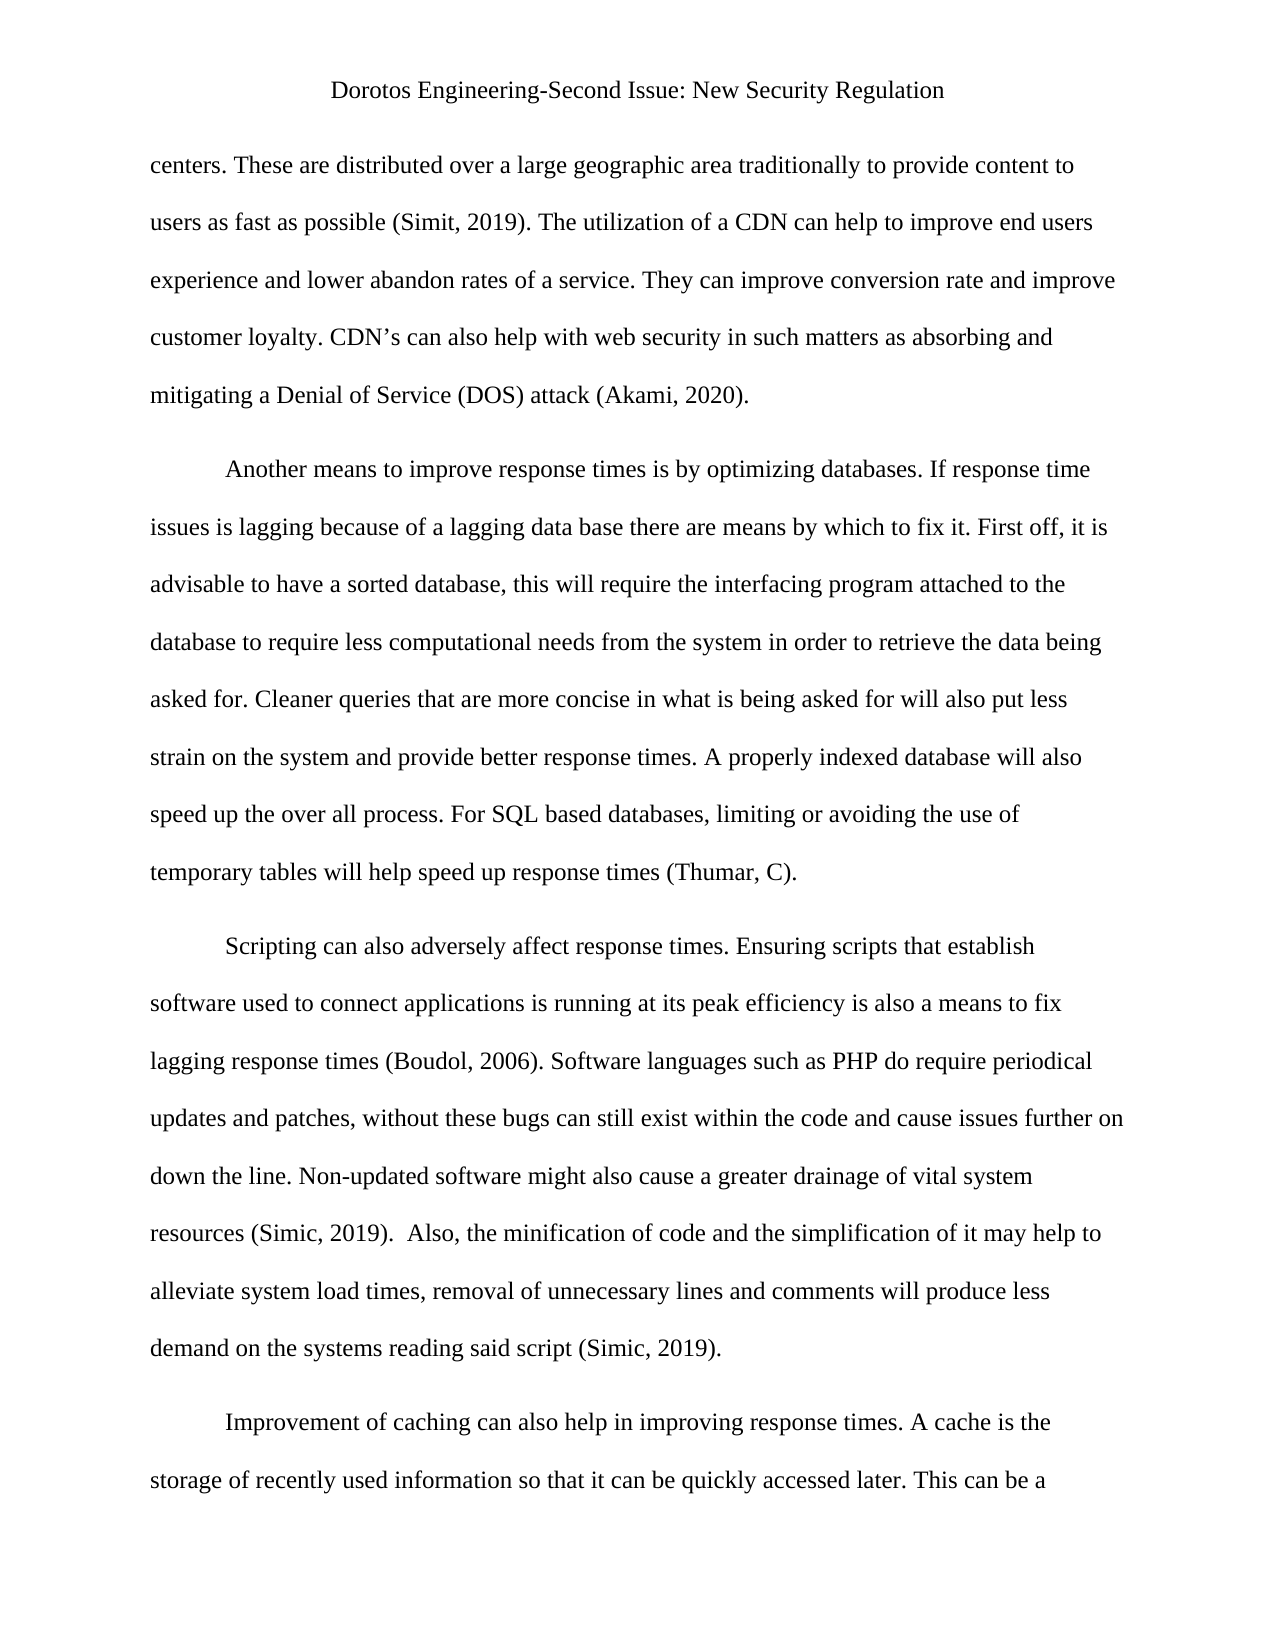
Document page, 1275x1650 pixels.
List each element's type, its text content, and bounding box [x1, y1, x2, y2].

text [150, 1407, 1125, 1494]
text Scripting can also adversely affect response times. Ensuring scripts that establish software used to connect applications is running at its peak efficiency is also a means to fix lagging response times (Boudol, 2006). Software languages such as PHP do require periodical updates and patches, without these bugs can still exist within the code and cause issues further on down the line. Non-updated software might also cause a greater drainage of vital system resources (Simic, 2019). Also, the minification of code and the simplification of it may help to alleviate system load times, removal of unnecessary lines and comments will produce less demand on the systems reading said script (Simic, 2019). [150, 931, 1125, 1362]
text Another means to improve response times is by optimizing databases. If response time issues is lagging because of a lagging data base there are means by which to fix it. First off, it is advisable to have a sorted database, this will require the interfacing program attached to the database to require less computational needs from the system in order to retrieve the data being asked for. Cleaner queries that are more concise in what is being asked for will also put less strain on the system and provide better response times. A properly indexed database will also speed up the over all process. For SQL based databases, limiting or avoiding the use of temporary tables will help speed up response times (Thumar, C). [150, 454, 1125, 885]
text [150, 150, 1125, 409]
